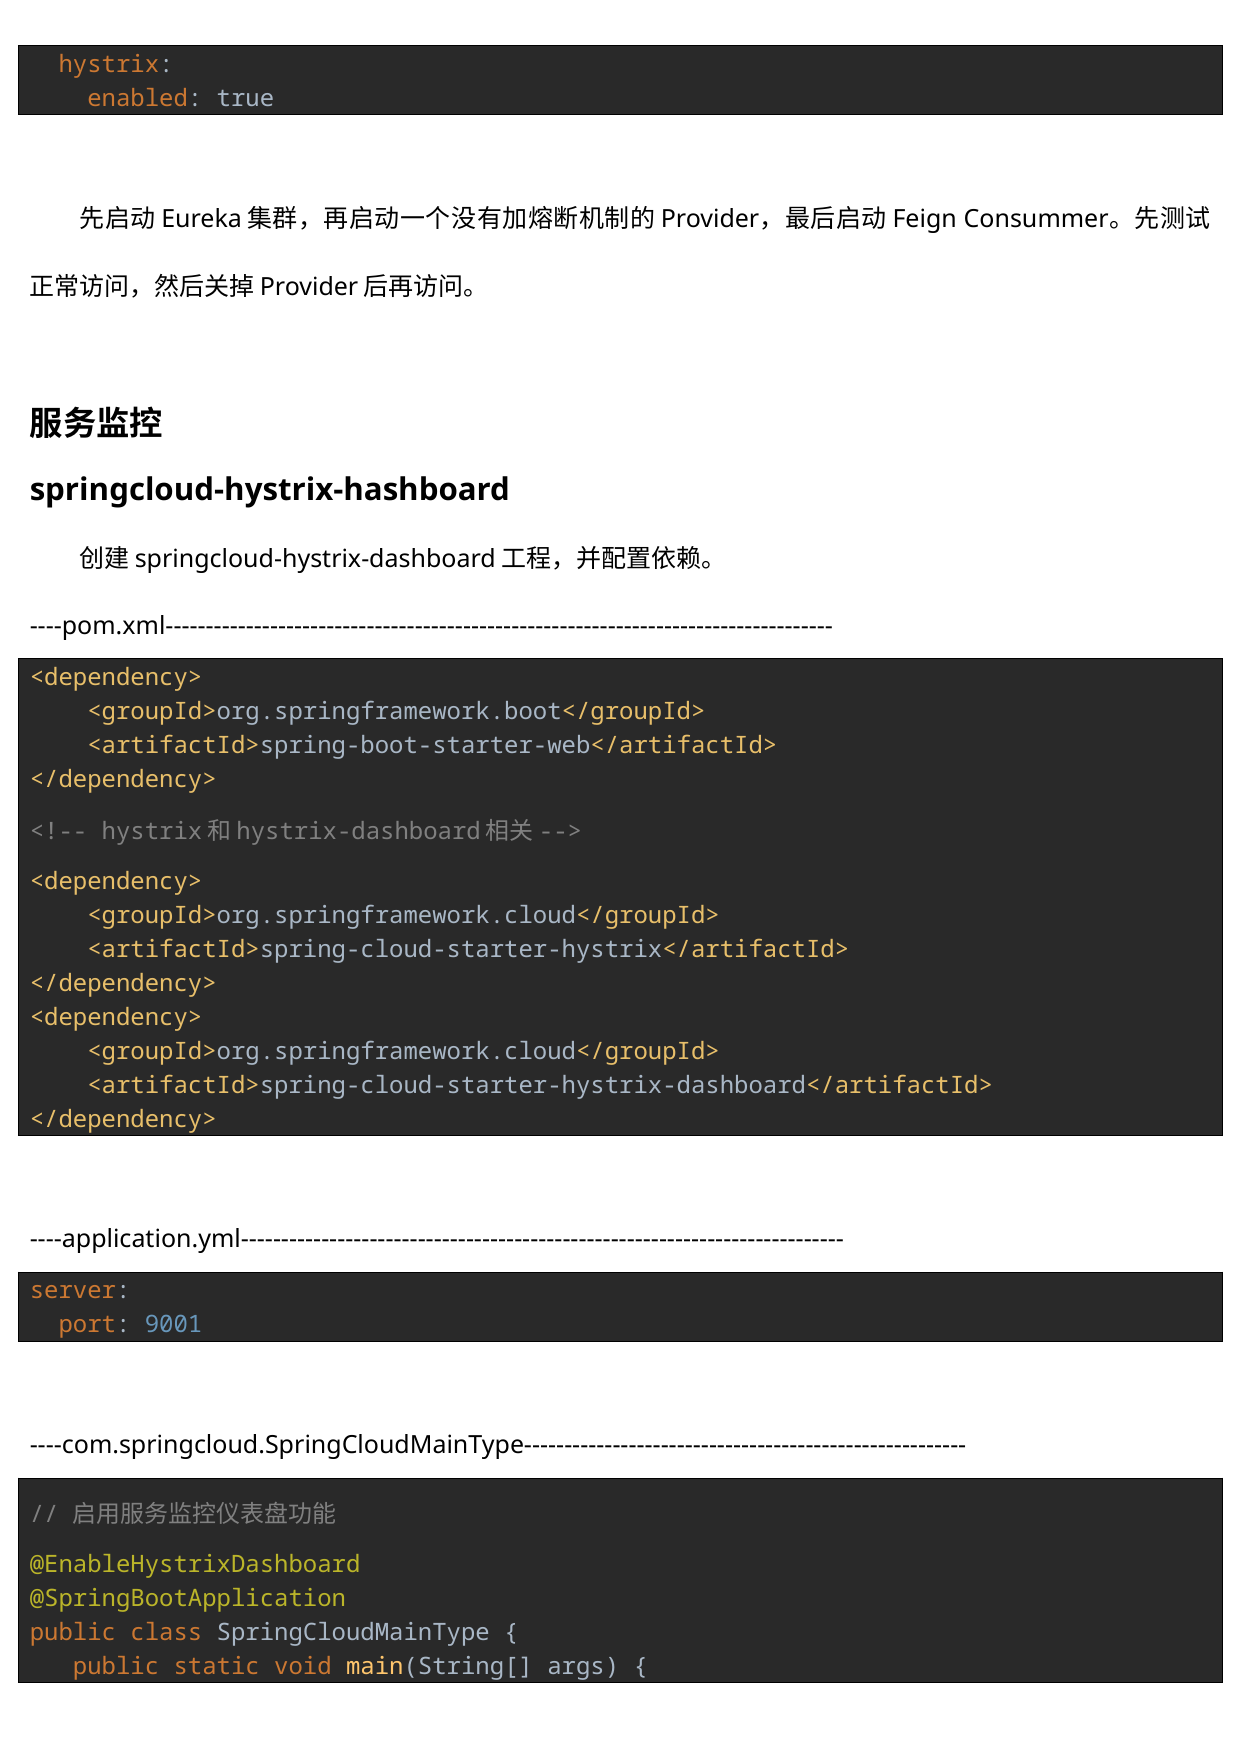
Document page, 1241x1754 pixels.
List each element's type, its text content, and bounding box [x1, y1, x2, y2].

text ----application.yml--------------------------------------------------------------------------- [29, 1204, 1211, 1272]
text 先启动Eureka集群，再启动一个没有加熔断机制的Provider，最后启动Feign Consummer。先测试正常访问，然后关掉Provider后再访问。 [29, 183, 1211, 319]
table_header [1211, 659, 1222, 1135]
subtitle springcloud-hystrix-hashboard [29, 454, 1211, 522]
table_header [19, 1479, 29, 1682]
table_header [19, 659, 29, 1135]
text 创建springcloud-hystrix-dashboard工程，并配置依赖。 [29, 522, 1211, 590]
subtitle 服务监控 [29, 387, 1211, 454]
text ----com.springcloud.SpringCloudMainType------------------------------------------------------- [29, 1409, 1211, 1477]
text ----pom.xml----------------------------------------------------------------------------------- [29, 590, 1211, 658]
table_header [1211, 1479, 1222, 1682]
